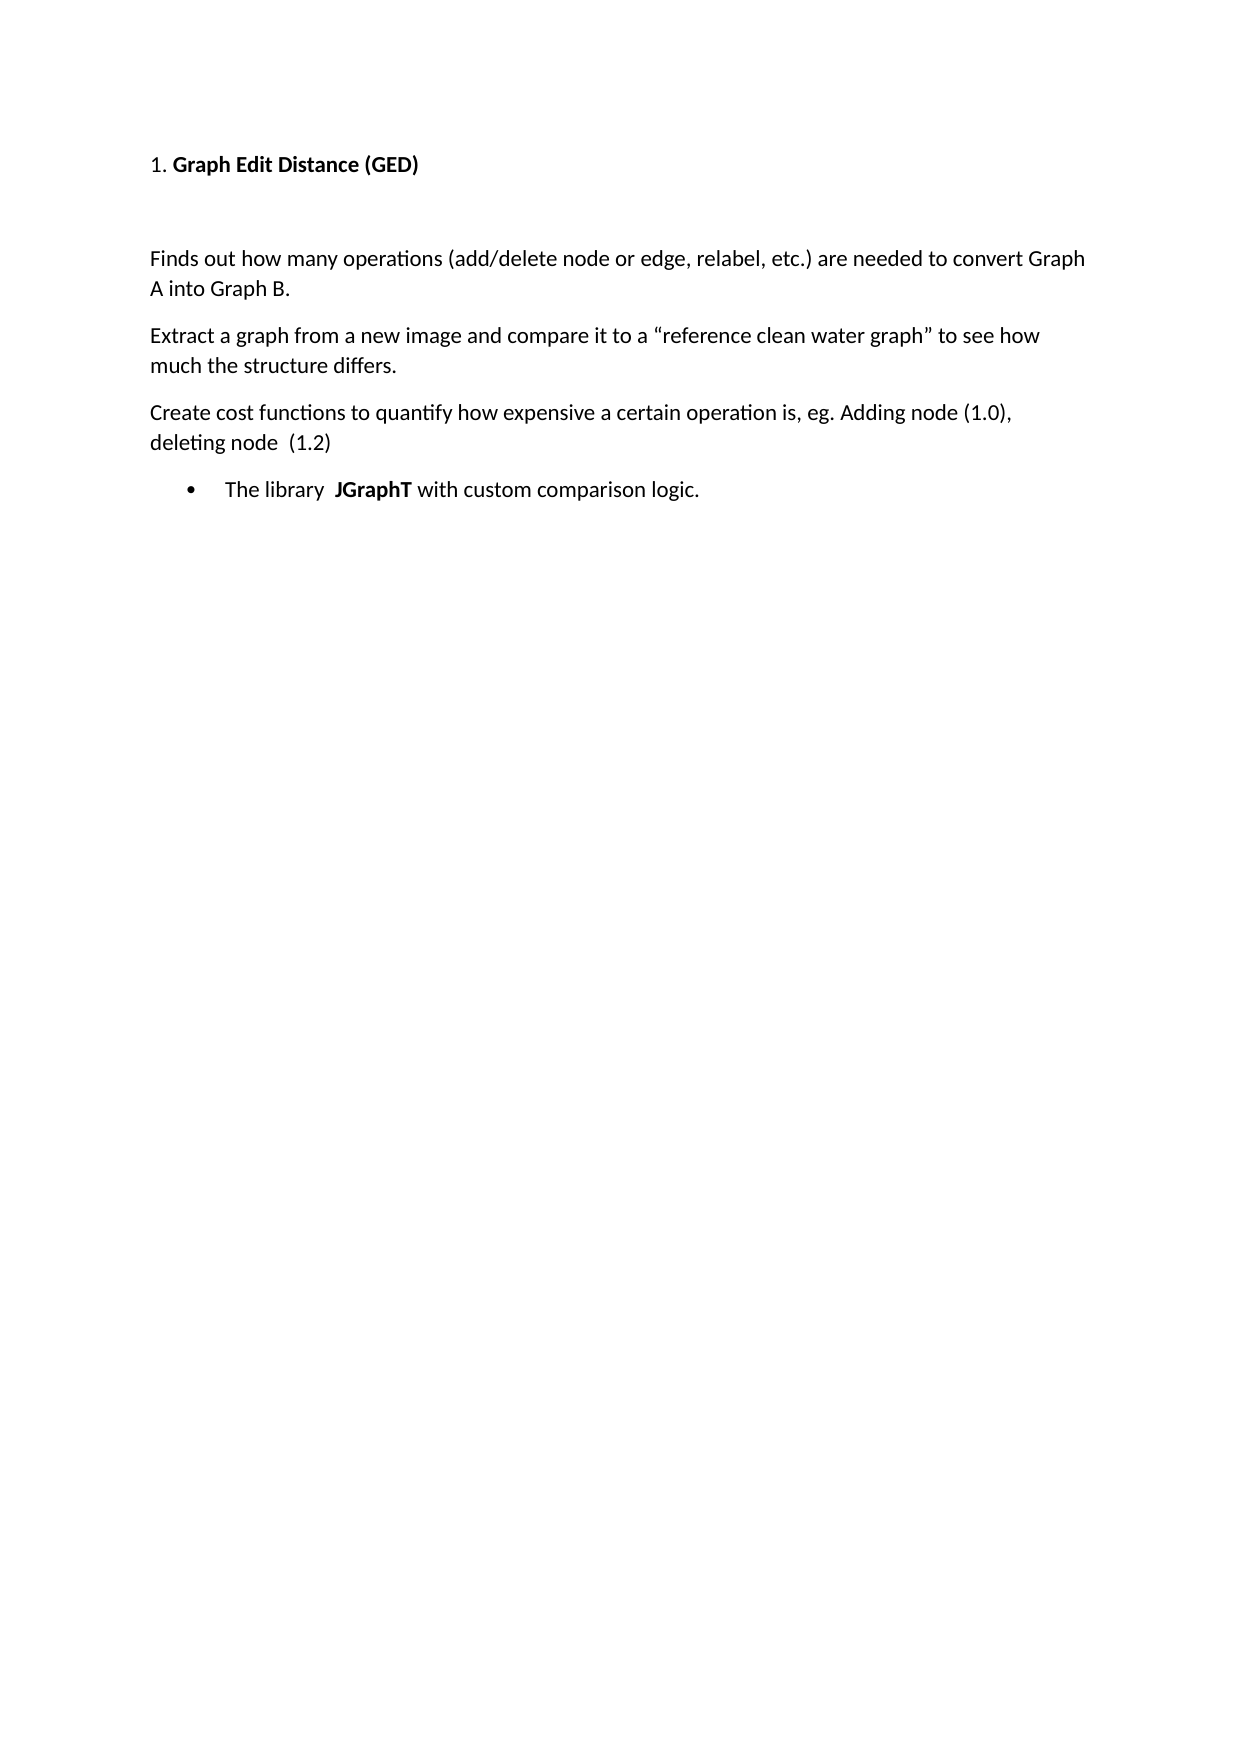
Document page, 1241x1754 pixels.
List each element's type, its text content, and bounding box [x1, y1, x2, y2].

text Extract a graph from a new image and compare it to a “reference clean water graph” to see how much the structure differs. [150, 321, 1090, 379]
text 1. Graph Edit Distance (GED) [150, 150, 1090, 178]
text Finds out how many operations (add/delete node or edge, relabel, etc.) are needed to convert Graph A into Graph B. [150, 244, 1090, 302]
list The library JGraphT with custom comparison logic. [187, 475, 1090, 503]
text Create cost functions to quantify how expensive a certain operation is, eg. Adding node (1.0), deleting node (1.2) [150, 398, 1090, 456]
